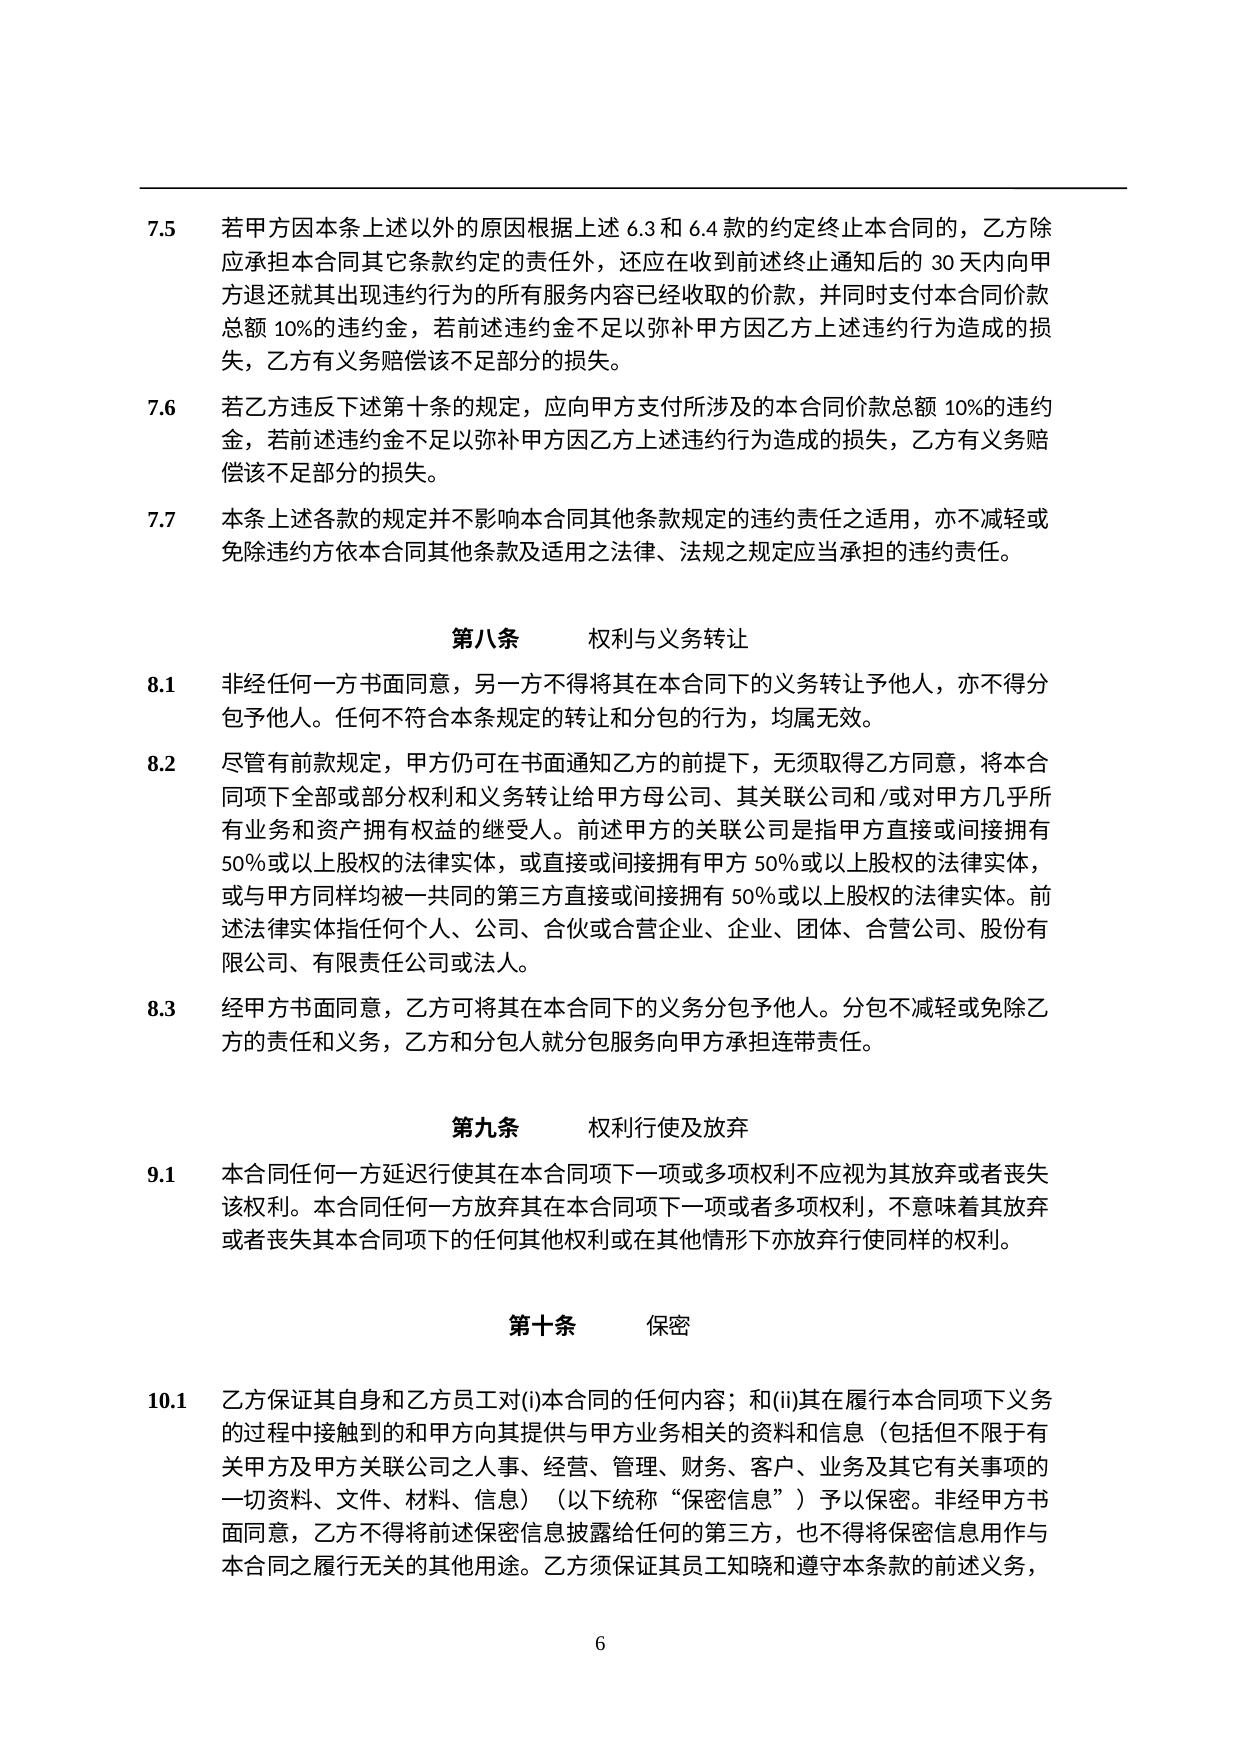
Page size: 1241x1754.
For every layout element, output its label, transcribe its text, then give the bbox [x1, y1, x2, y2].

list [147, 1382, 1053, 1581]
list 本合同任何一方延迟行使其在本合同项下一项或多项权利不应视为其放弃或者丧失该权利。本合同任何一方放弃其在本合同项下一项或者多项权利，不意味着其放弃或者丧失其本合同项下的任何其他权利或在其他情形下亦放弃行使同样的权利。 [147, 1156, 1053, 1255]
list 非经任何一方书面同意，另一方不得将其在本合同下的义务转让予他人，亦不得分包予他人。任何不符合本条规定的转让和分包的行为，均属无效。 [147, 666, 1053, 733]
subtitle 权利行使及放弃 [147, 1110, 1053, 1143]
subtitle 保密 [147, 1308, 1053, 1341]
list 本条上述各款的规定并不影响本合同其他条款规定的违约责任之适用，亦不减轻或免除违约方依本合同其他条款及适用之法律、法规之规定应当承担的违约责任。 [147, 501, 1053, 567]
list 若乙方违反下述第十条的规定，应向甲方支付所涉及的本合同价款总额10%的违约金，若前述违约金不足以弥补甲方因乙方上述违约行为造成的损失，乙方有义务赔偿该不足部分的损失。 [147, 389, 1053, 488]
list 经甲方书面同意，乙方可将其在本合同下的义务分包予他人。分包不减轻或免除乙方的责任和义务，乙方和分包人就分包服务向甲方承担连带责任。 [147, 990, 1053, 1057]
subtitle 权利与义务转让 [147, 621, 1053, 654]
list 尽管有前款规定，甲方仍可在书面通知乙方的前提下，无须取得乙方同意，将本合同项下全部或部分权利和义务转让给甲方母公司、其关联公司和/或对甲方几乎所有业务和资产拥有权益的继受人。前述甲方的关联公司是指甲方直接或间接拥有50％或以上股权的法律实体，或直接或间接拥有甲方50％或以上股权的法律实体，或与甲方同样均被一共同的第三方直接或间接拥有50％或以上股权的法律实体。前述法律实体指任何个人、公司、合伙或合营企业、企业、团体、合营公司、股份有限公司、有限责任公司或法人。 [147, 745, 1053, 978]
list 若甲方因本条上述以外的原因根据上述6.3和6.4款的约定终止本合同的，乙方除应承担本合同其它条款约定的责任外，还应在收到前述终止通知后的30天内向甲方退还就其出现违约行为的所有服务内容已经收取的价款，并同时支付本合同价款总额10%的违约金，若前述违约金不足以弥补甲方因乙方上述违约行为造成的损失，乙方有义务赔偿该不足部分的损失。 [147, 210, 1053, 376]
